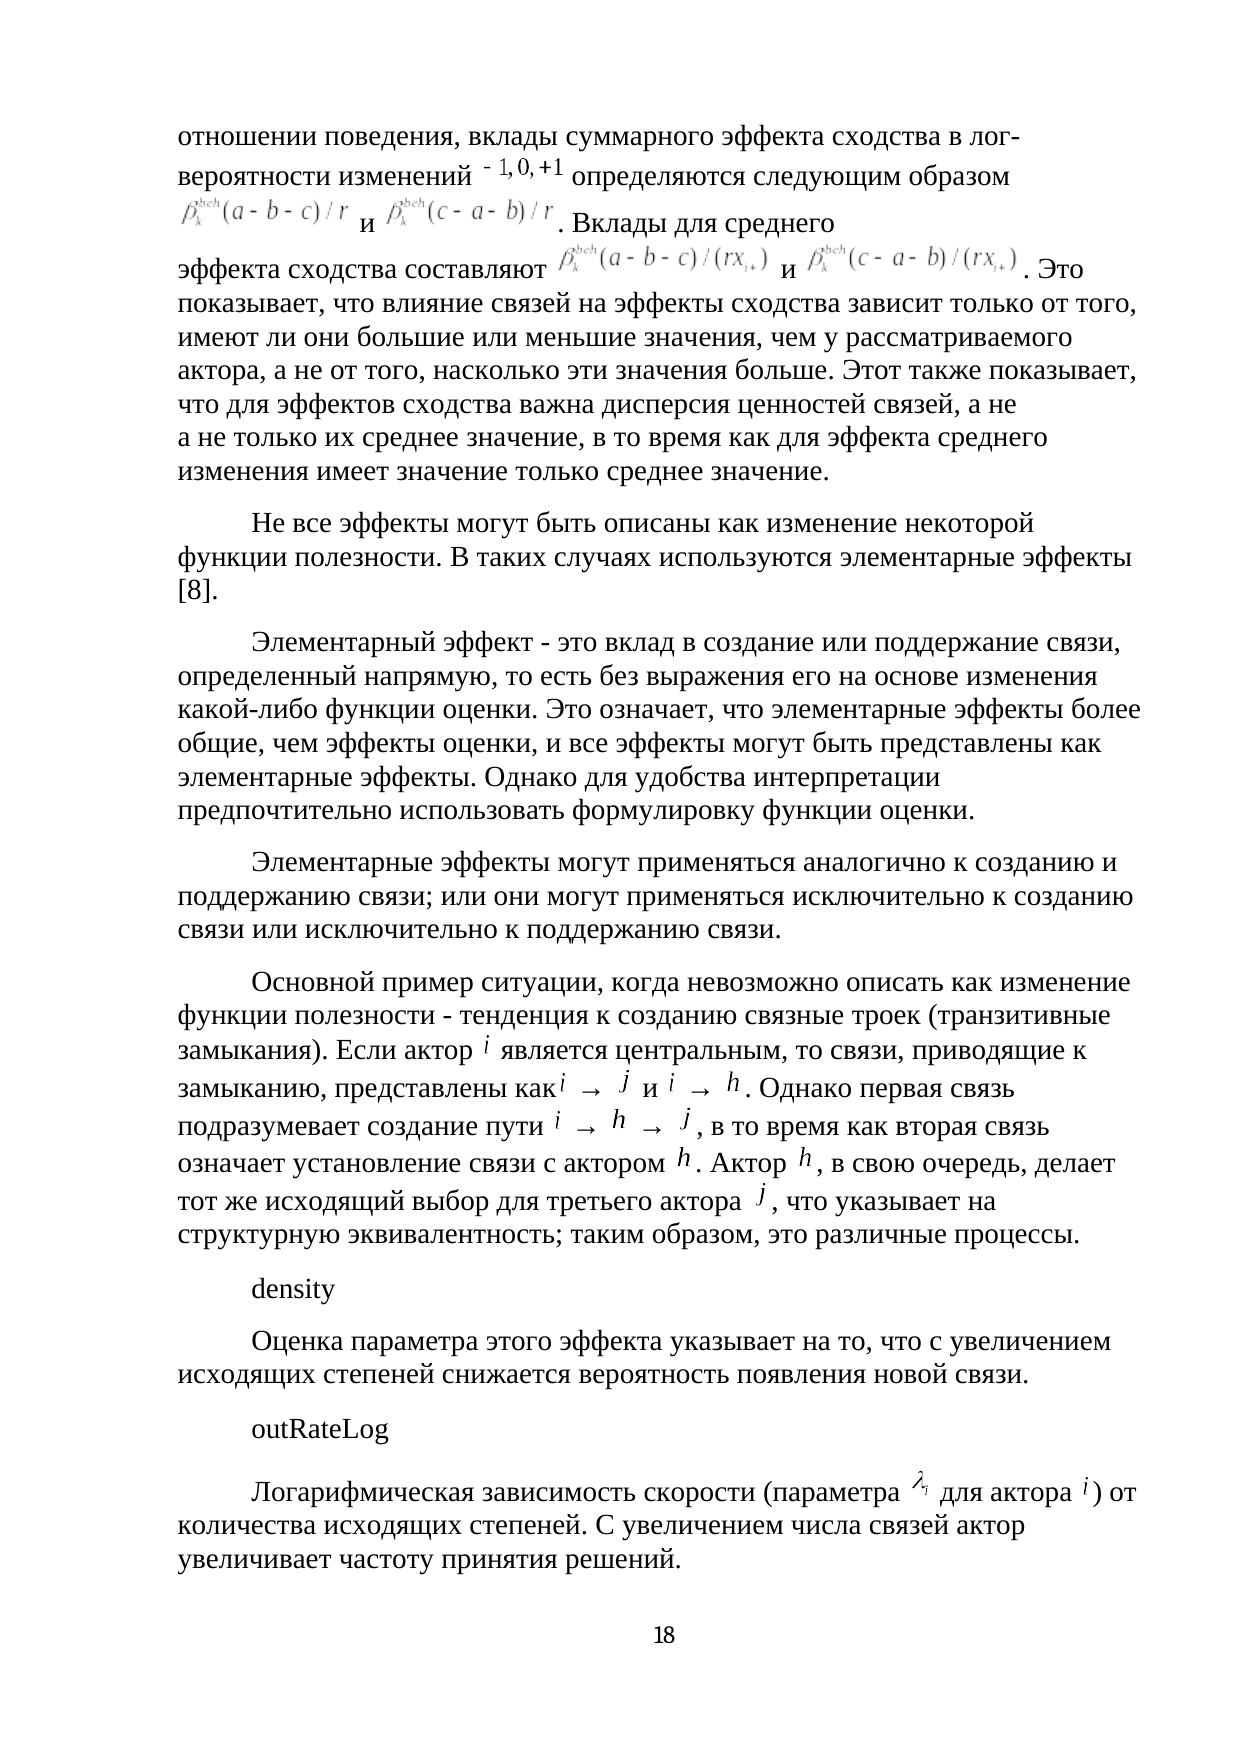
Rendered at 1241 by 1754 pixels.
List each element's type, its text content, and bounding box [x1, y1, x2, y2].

text Основной пример ситуации, когда невозможно описать как изменение функции полезности - тенденция к созданию связные троек (транзитивные замыкания). Если актор является центральным, то связи, приводящие к замыканию, представлены как → и → . Однако первая связь подразумевает создание пути → → , в то время как вторая связь означает установление связи с актором . Актор , в свою очередь, делает тот же исходящий выбор для третьего актора , что указывает на структурную эквивалентность; таким образом, это различные процессы. [177, 964, 1152, 1250]
text Оценка параметра этого эффекта указывает на то, что с увеличением исходящих степеней снижается вероятность появления новой связи. [177, 1323, 1152, 1390]
subtitle density [177, 1271, 1152, 1304]
text Логарифмическая зависимость скорости (параметра для актора ) от количества исходящих степеней. С увеличением числа связей актор увеличивает частоту принятия решений. [177, 1463, 1152, 1574]
text Не все эффекты могут быть описаны как изменение некоторой функции полезности. В таких случаях используются элементарные эффекты [8]. [177, 505, 1152, 606]
text Элементарный эффект - это вклад в создание или поддержание связи, определенный напрямую, то есть без выражения его на основе изменения какой-либо функции оценки. Это означает, что элементарные эффекты более общие, чем эффекты оценки, и все эффекты могут быть представлены как элементарные эффекты. Однако для удобства интерпретации предпочтительно использовать формулировку функции оценки. [177, 624, 1152, 826]
text Элементарные эффекты могут применяться аналогично к созданию и поддержанию связи; или они могут применяться исключительно к созданию связи или исключительно к поддержанию связи. [177, 844, 1152, 945]
subtitle outRateLog [177, 1411, 1152, 1444]
